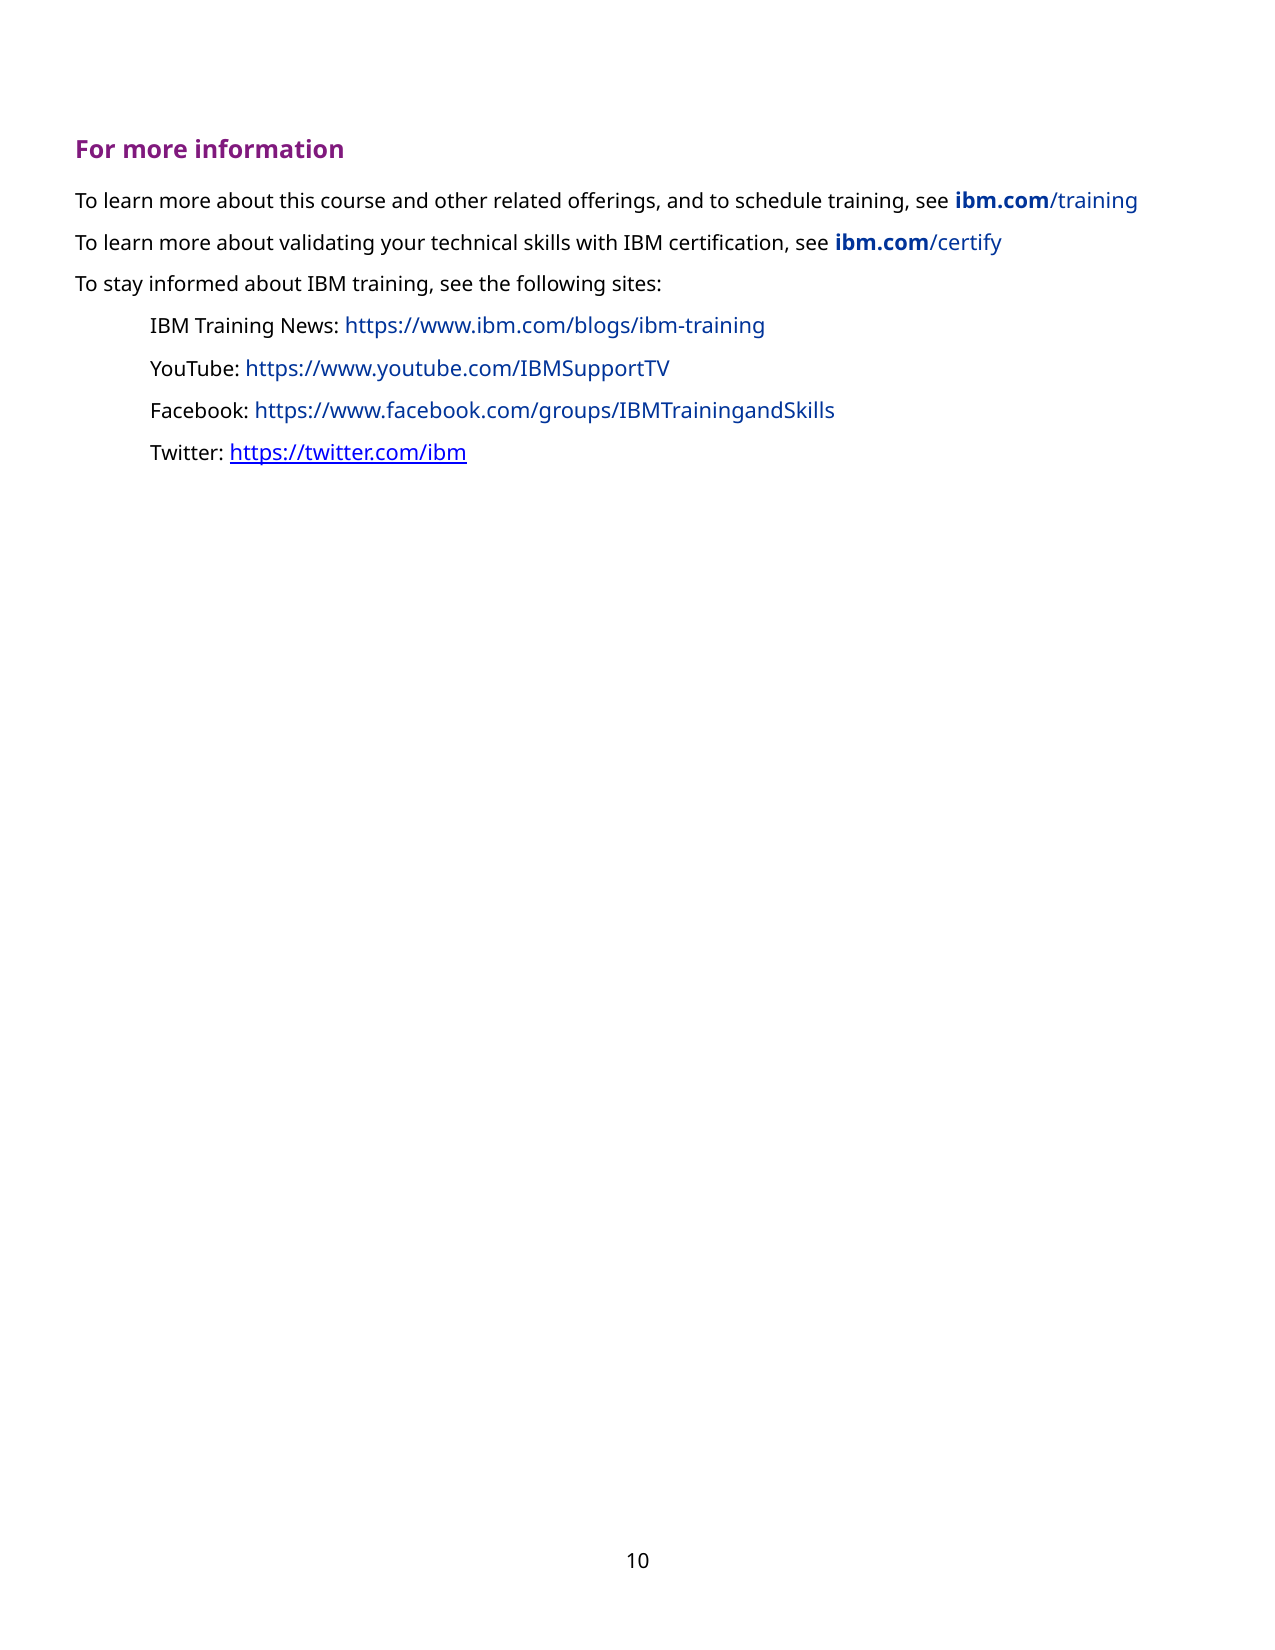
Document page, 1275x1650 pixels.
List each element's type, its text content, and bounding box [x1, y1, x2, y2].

text Twitter: https://twitter.com/ibm [150, 437, 1200, 467]
text IBM Training News: https://www.ibm.com/blogs/ibm-training [150, 310, 1200, 340]
subtitle For more information [75, 132, 1200, 166]
text To stay informed about IBM training, see the following sites: [75, 269, 1200, 298]
text Facebook: https://www.facebook.com/groups/IBMTrainingandSkills [150, 395, 1200, 424]
text To learn more about this course and other related offerings, and to schedule training, see ibm.com/training [75, 185, 1200, 214]
text YouTube: https://www.youtube.com/IBMSupportTV [150, 352, 1200, 382]
text To learn more about validating your technical skills with IBM certification, see ibm.com/certify [75, 227, 1200, 257]
